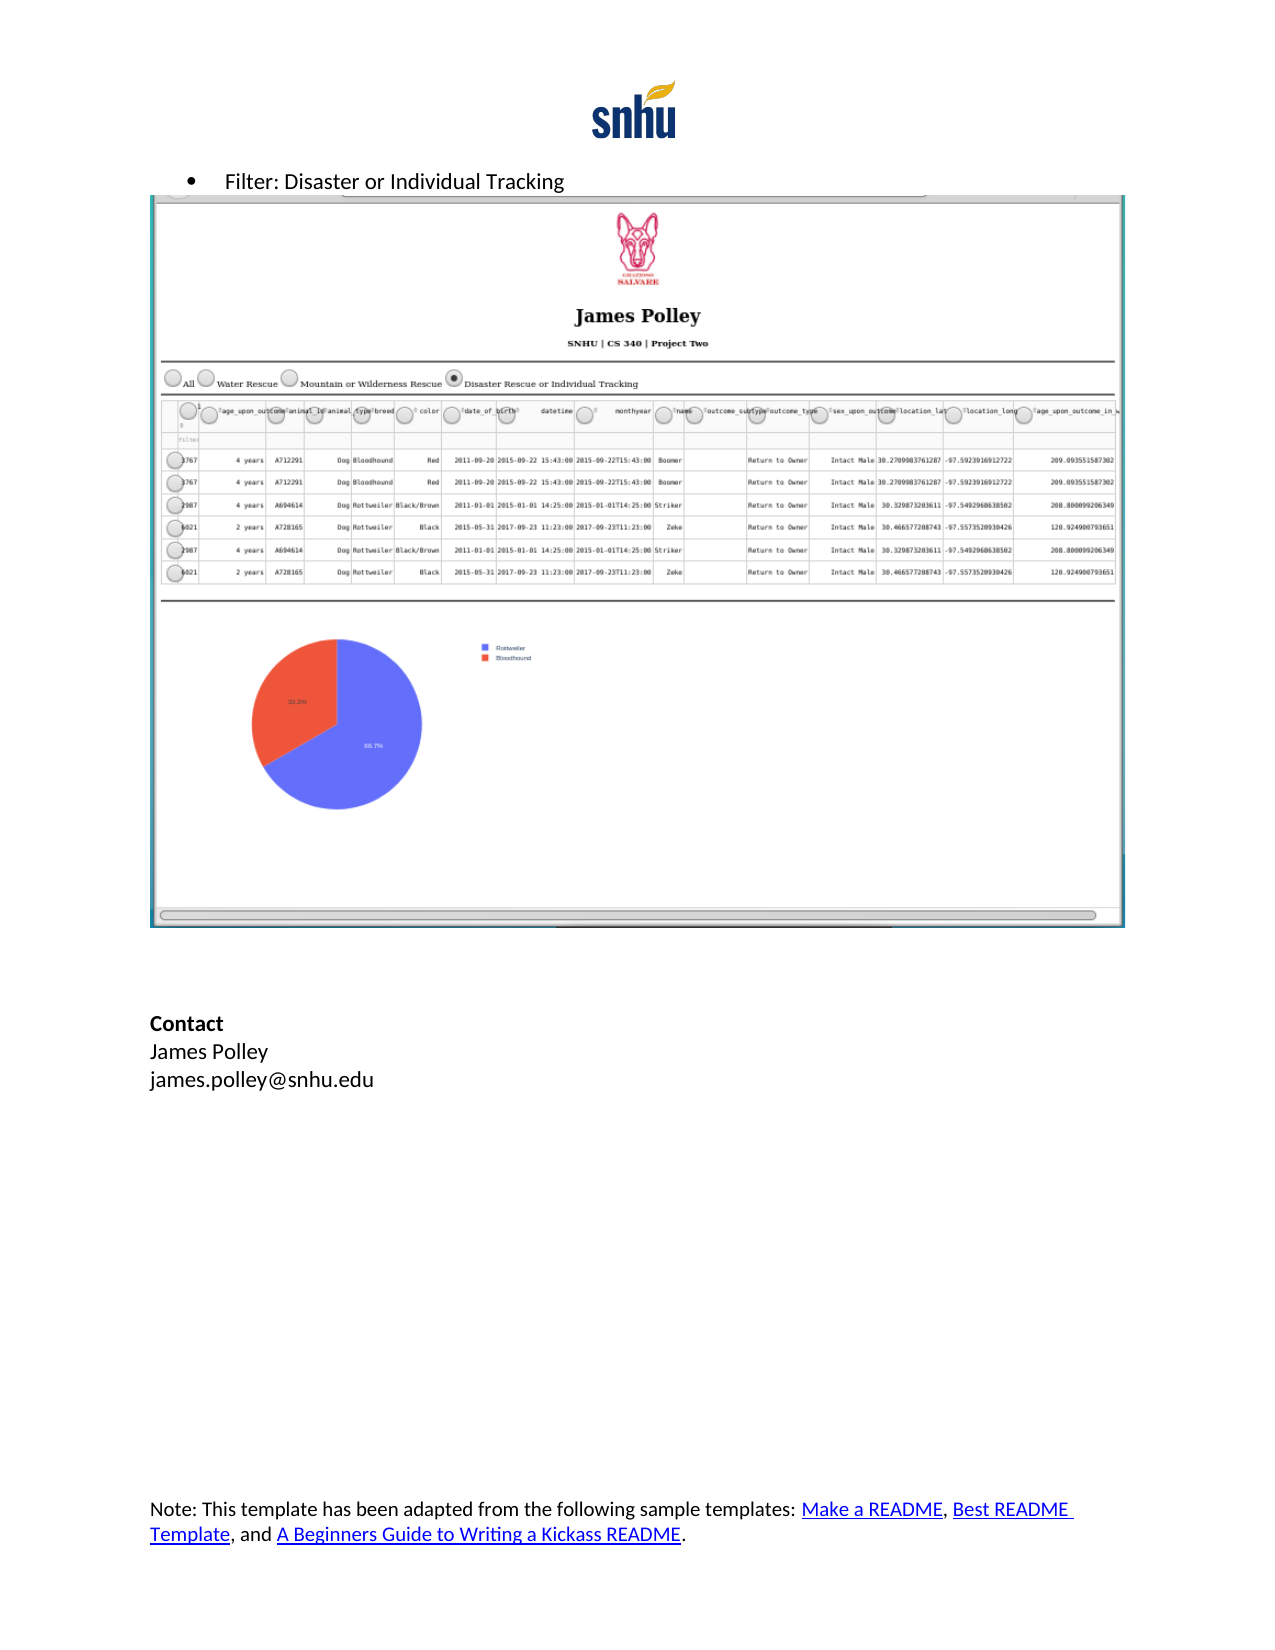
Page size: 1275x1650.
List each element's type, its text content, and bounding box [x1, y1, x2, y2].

text james.polley@snhu.edu [150, 1065, 1125, 1093]
picture [150, 195, 1125, 928]
text James Polley [150, 1037, 1125, 1065]
subtitle Contact [150, 1009, 1125, 1037]
list Filter: Disaster or Individual Tracking [187, 167, 1125, 195]
picture [573, 75, 702, 147]
